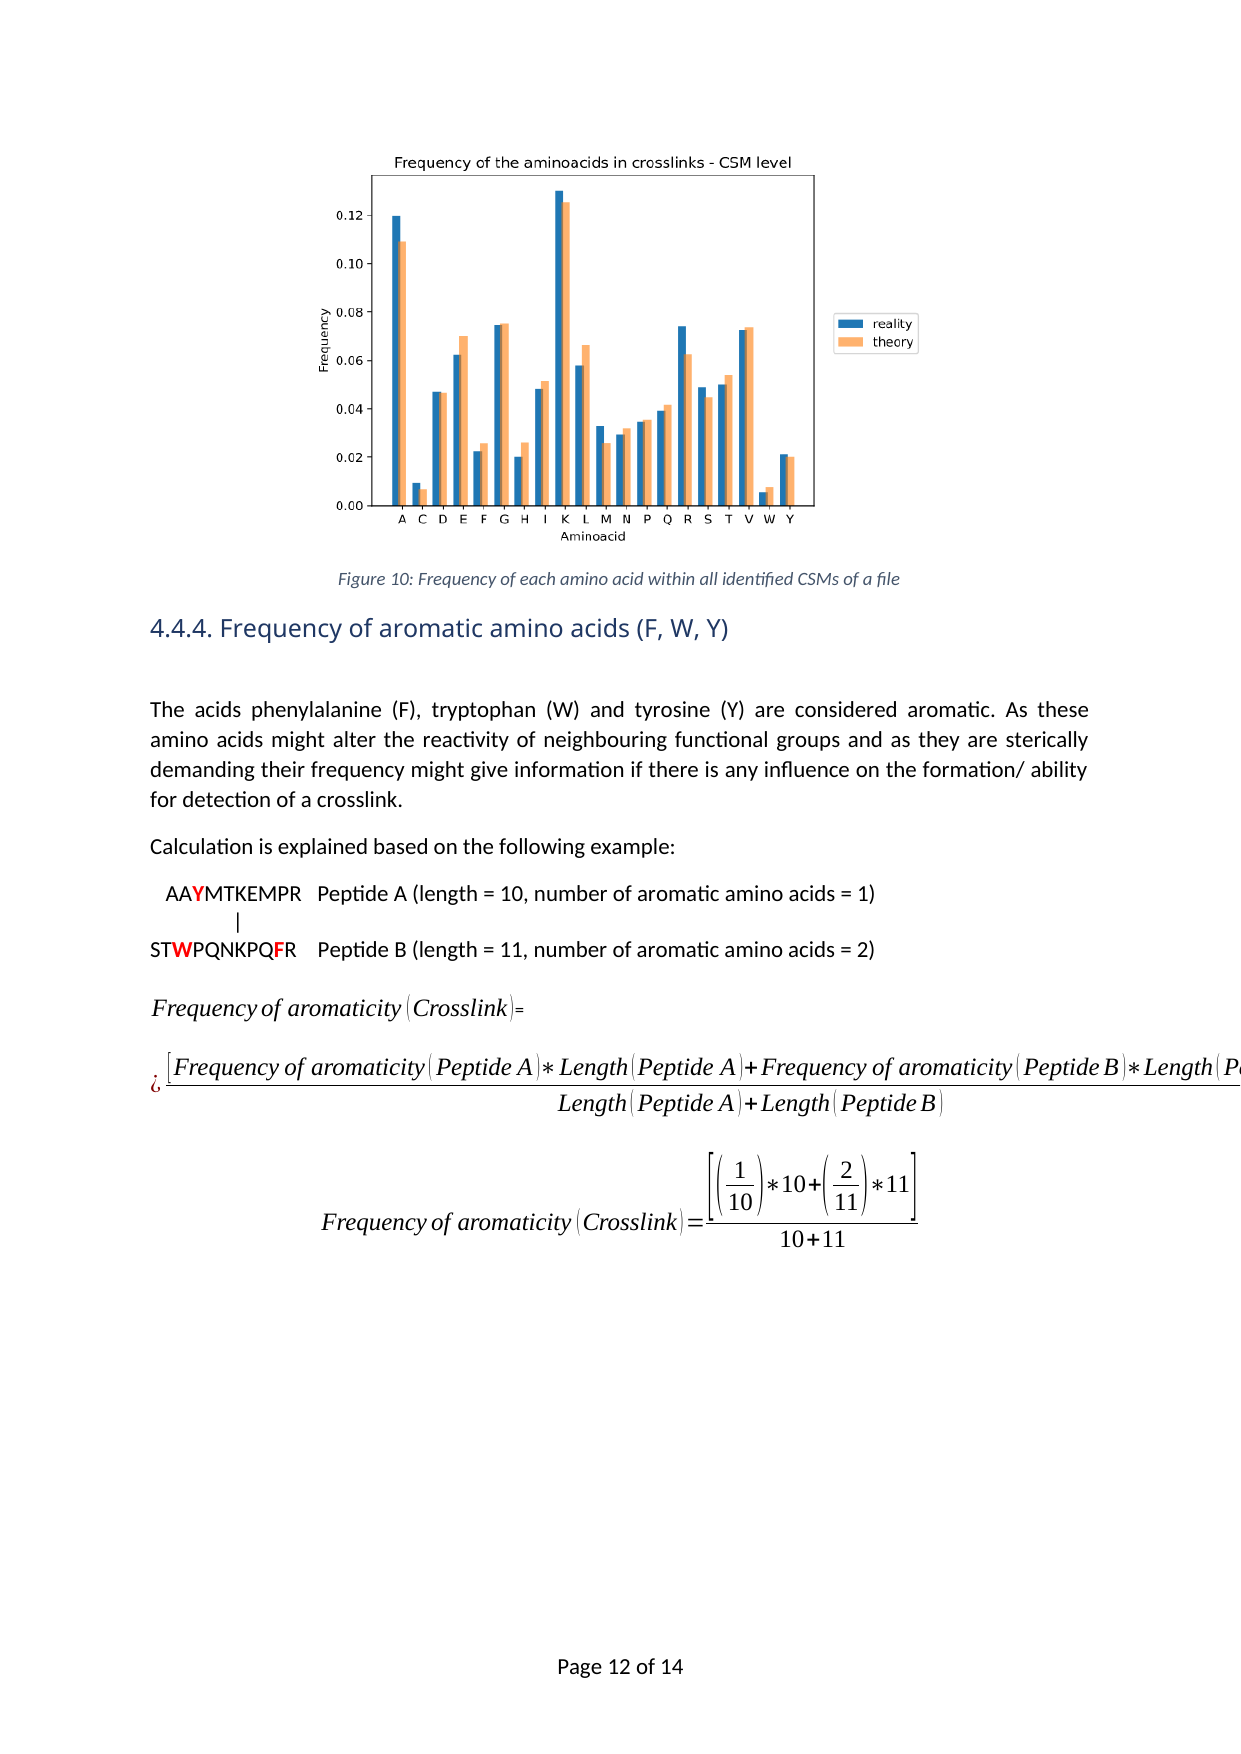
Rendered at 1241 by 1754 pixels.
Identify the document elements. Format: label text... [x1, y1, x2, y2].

text The acids phenylalanine (F), tryptophan (W) and tyrosine (Y) are considered aromatic. As these amino acids might alter the reactivity of neighbouring functional groups and as they are sterically demanding their frequency might give information if there is any influence on the formation/ ability for detection of a crosslink. [150, 695, 1090, 813]
text STWPQNKPQFR Peptide B (length = 11, number of aromatic amino acids = 2) [150, 935, 1090, 963]
text AAYMTKEMPR Peptide A (length = 10, number of aromatic amino acids = 1) [150, 879, 1090, 907]
text Figure 10: Frequency of each amino acid within all identified CSMs of a file [150, 567, 1090, 590]
text | [150, 907, 1090, 935]
text Calculation is explained based on the following example: [150, 832, 1090, 860]
subtitle 4.4.4. Frequency of aromatic amino acids (F, W, Y) [150, 611, 1090, 645]
picture [315, 150, 925, 549]
text = [150, 993, 1090, 1024]
